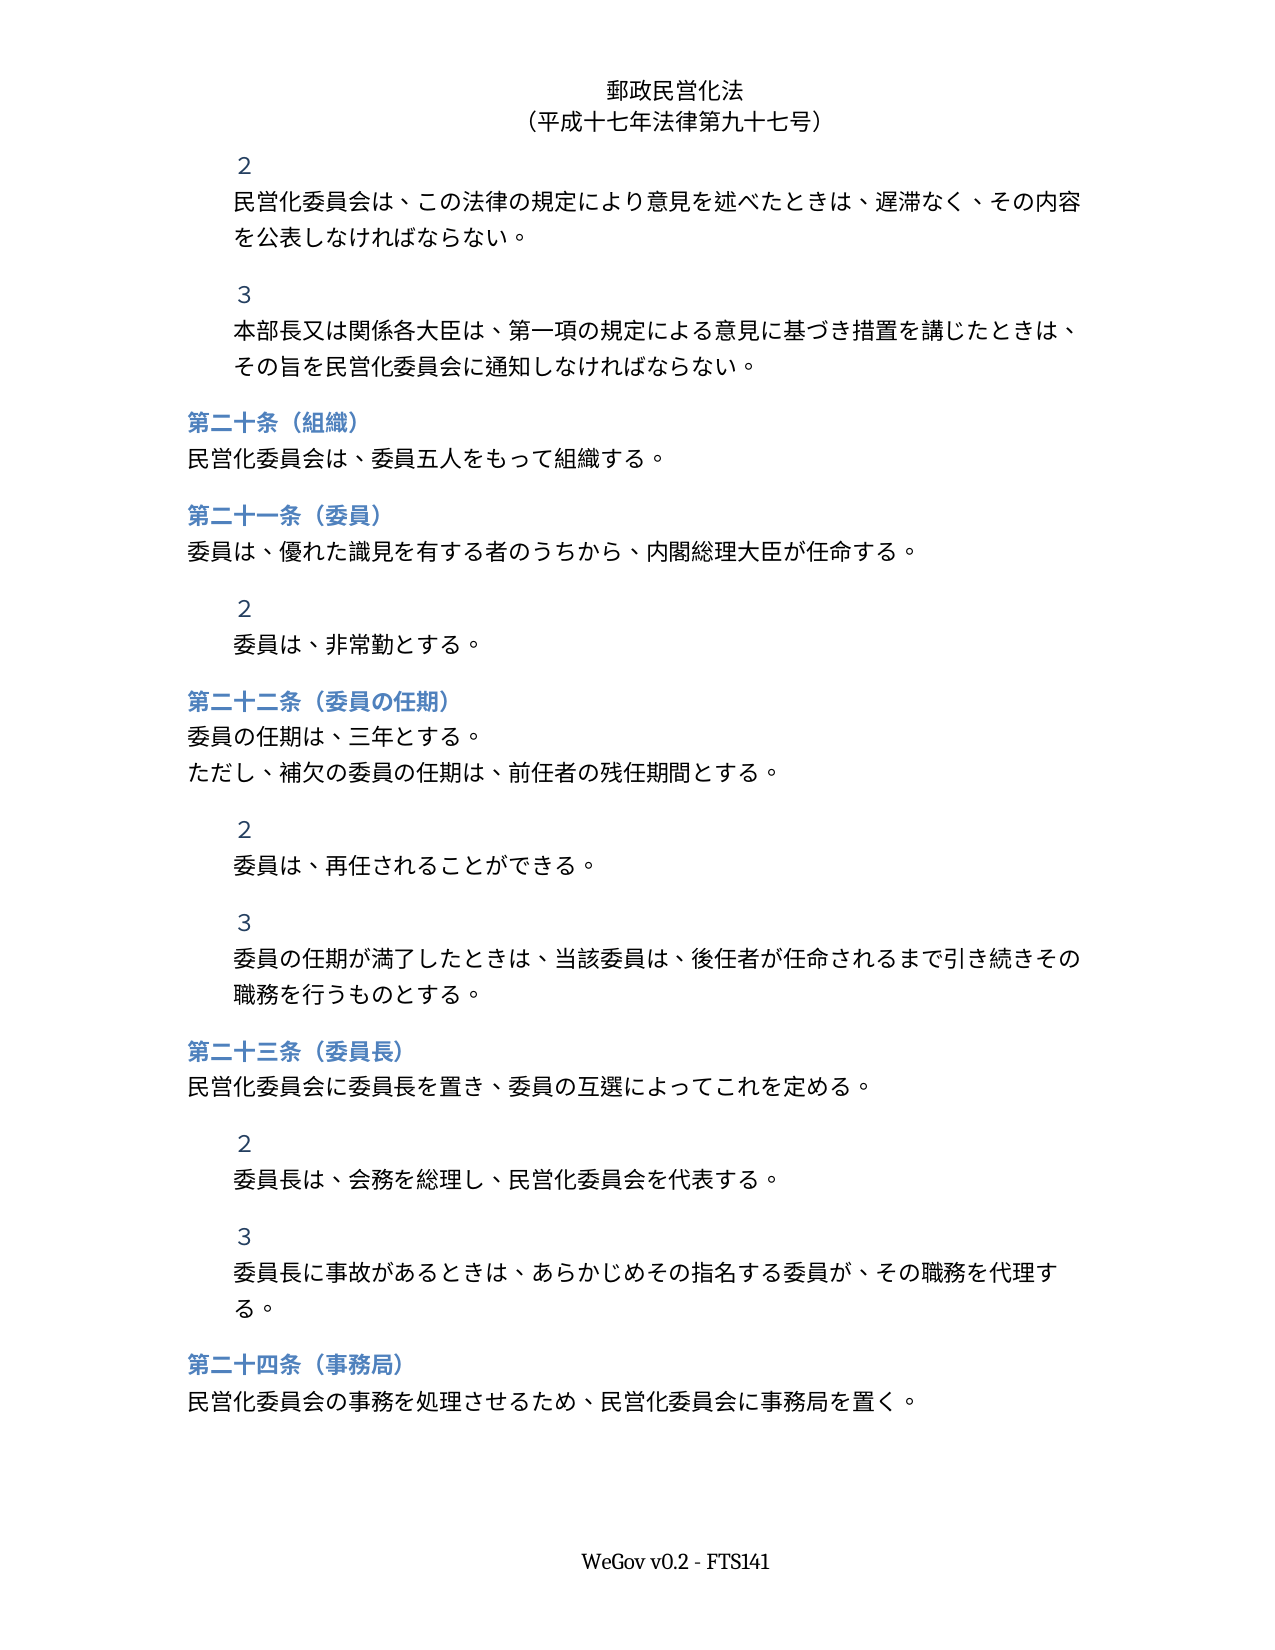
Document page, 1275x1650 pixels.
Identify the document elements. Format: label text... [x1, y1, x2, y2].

subtitle ３ [233, 907, 1087, 938]
subtitle 第二十条（組織） [187, 407, 1087, 438]
subtitle 第二十一条（委員） [187, 500, 1087, 531]
text 委員長に事故があるときは、あらかじめその指名する委員が、その職務を代理する。 [233, 1257, 1087, 1324]
text 委員の任期が満了したときは、当該委員は、後任者が任命されるまで引き続きその職務を行うものとする。 [233, 943, 1087, 1010]
subtitle ３ [233, 1221, 1087, 1252]
text 委員は、再任されることができる。 [233, 850, 1087, 881]
text 委員長は、会務を総理し、民営化委員会を代表する。 [233, 1164, 1087, 1195]
text 民営化委員会は、この法律の規定により意見を述べたときは、遅滞なく、その内容を公表しなければならない。 [233, 186, 1087, 253]
text 民営化委員会は、委員五人をもって組織する。 [187, 443, 1087, 474]
text 民営化委員会に委員長を置き、委員の互選によってこれを定める。 [187, 1071, 1087, 1103]
text 民営化委員会の事務を処理させるため、民営化委員会に事務局を置く。 [187, 1385, 1087, 1417]
subtitle ２ [233, 814, 1087, 845]
subtitle ３ [233, 279, 1087, 310]
text 委員は、優れた識見を有する者のうちから、内閣総理大臣が任命する。 [187, 536, 1087, 567]
text 本部長又は関係各大臣は、第一項の規定による意見に基づき措置を講じたときは、その旨を民営化委員会に通知しなければならない。 [233, 314, 1087, 382]
subtitle 第二十三条（委員長） [187, 1035, 1087, 1067]
subtitle ２ [233, 593, 1087, 624]
subtitle 第二十四条（事務局） [187, 1349, 1087, 1381]
text 委員は、非常勤とする。 [233, 629, 1087, 660]
subtitle ２ [233, 1128, 1087, 1159]
subtitle 第二十二条（委員の任期） [187, 685, 1087, 717]
subtitle ２ [233, 150, 1087, 181]
text 委員の任期は、三年とする。 ただし、補欠の委員の任期は、前任者の残任期間とする。 [187, 721, 1087, 788]
